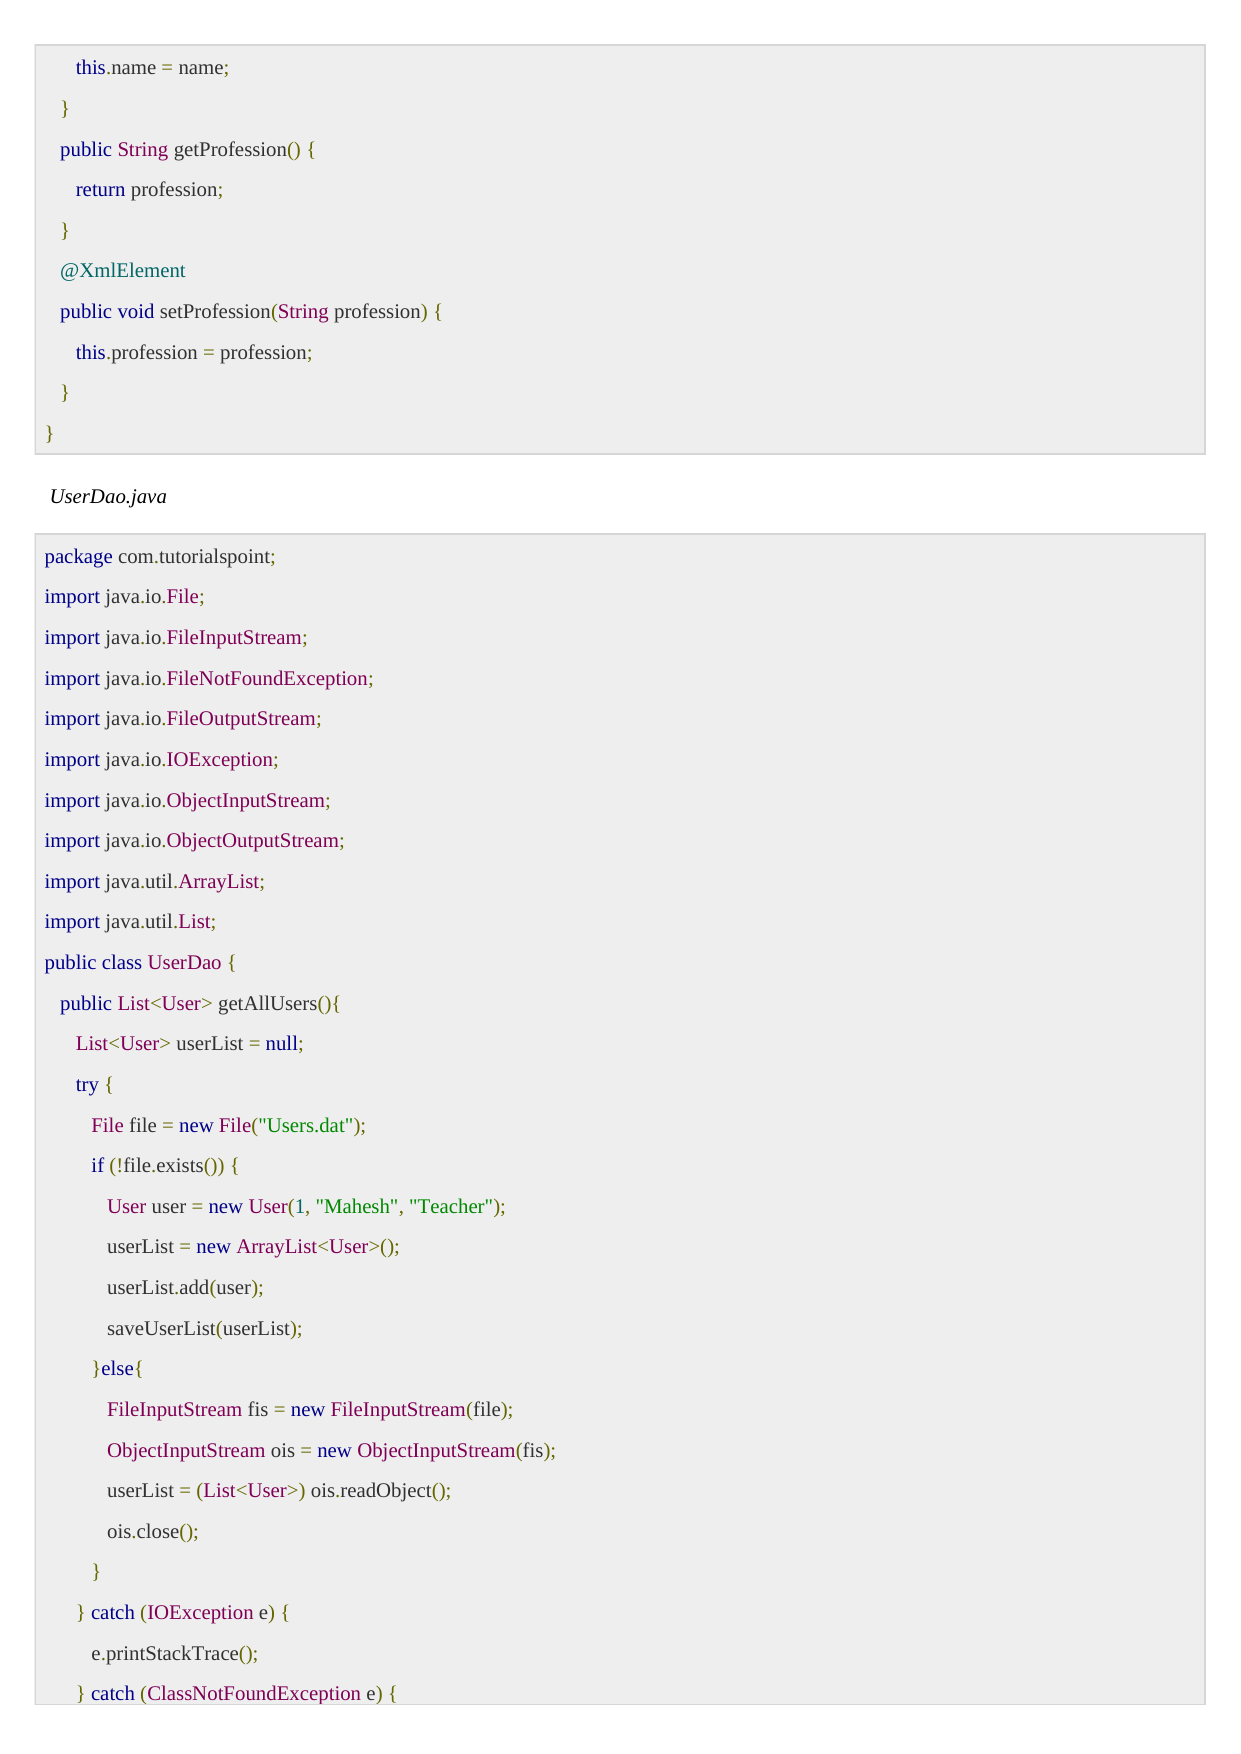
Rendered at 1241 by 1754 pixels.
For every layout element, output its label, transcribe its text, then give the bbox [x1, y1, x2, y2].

text import java.io.FileOutputStream; [36, 695, 1204, 730]
text } [36, 369, 1204, 404]
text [36, 1630, 1204, 1665]
text import java.io.FileInputStream; [36, 614, 1204, 649]
text package com.tutorialspoint; [36, 535, 1204, 568]
text import java.io.FileNotFoundException; [36, 655, 1204, 690]
text public String getProfession() { [36, 126, 1204, 161]
text public class UserDao { [36, 939, 1204, 974]
text public void setProfession(String profession) { [36, 288, 1204, 323]
text import java.io.ObjectOutputStream; [36, 817, 1204, 852]
text List<User> userList = null; [36, 1020, 1204, 1055]
text return profession; [36, 166, 1204, 201]
text userList = new ArrayList<User>(); [36, 1223, 1204, 1258]
text try { [36, 1061, 1204, 1096]
text }else{ [36, 1345, 1204, 1380]
text FileInputStream fis = new FileInputStream(file); [36, 1386, 1204, 1421]
text ois.close(); [36, 1508, 1204, 1543]
text } [36, 410, 1204, 453]
text @XmlElement [36, 247, 1204, 282]
text public List<User> getAllUsers(){ [36, 980, 1204, 1015]
text } [36, 207, 1204, 242]
text import java.util.List; [36, 898, 1204, 933]
text if (!file.exists()) { [36, 1142, 1204, 1177]
text ObjectInputStream ois = new ObjectInputStream(fis); [36, 1427, 1204, 1462]
text saveUserList(userList); [36, 1305, 1204, 1340]
text import java.io.IOException; [36, 736, 1204, 771]
text import java.util.ArrayList; [36, 858, 1204, 893]
text userList.add(user); [36, 1264, 1204, 1299]
text User user = new User(1, "Mahesh", "Teacher"); [36, 1183, 1204, 1218]
text import java.io.File; [36, 573, 1204, 608]
text import java.io.ObjectInputStream; [36, 777, 1204, 812]
text } [36, 1548, 1204, 1583]
text this.profession = profession; [36, 329, 1204, 364]
text } [36, 85, 1204, 120]
text File file = new File("Users.dat"); [36, 1102, 1204, 1137]
text UserDao.java [49, 470, 1191, 508]
text this.name = name; [36, 46, 1204, 79]
text } catch (ClassNotFoundException e) { [36, 1670, 1204, 1704]
text } catch (IOException e) { [36, 1589, 1204, 1624]
text userList = (List<User>) ois.readObject(); [36, 1467, 1204, 1502]
